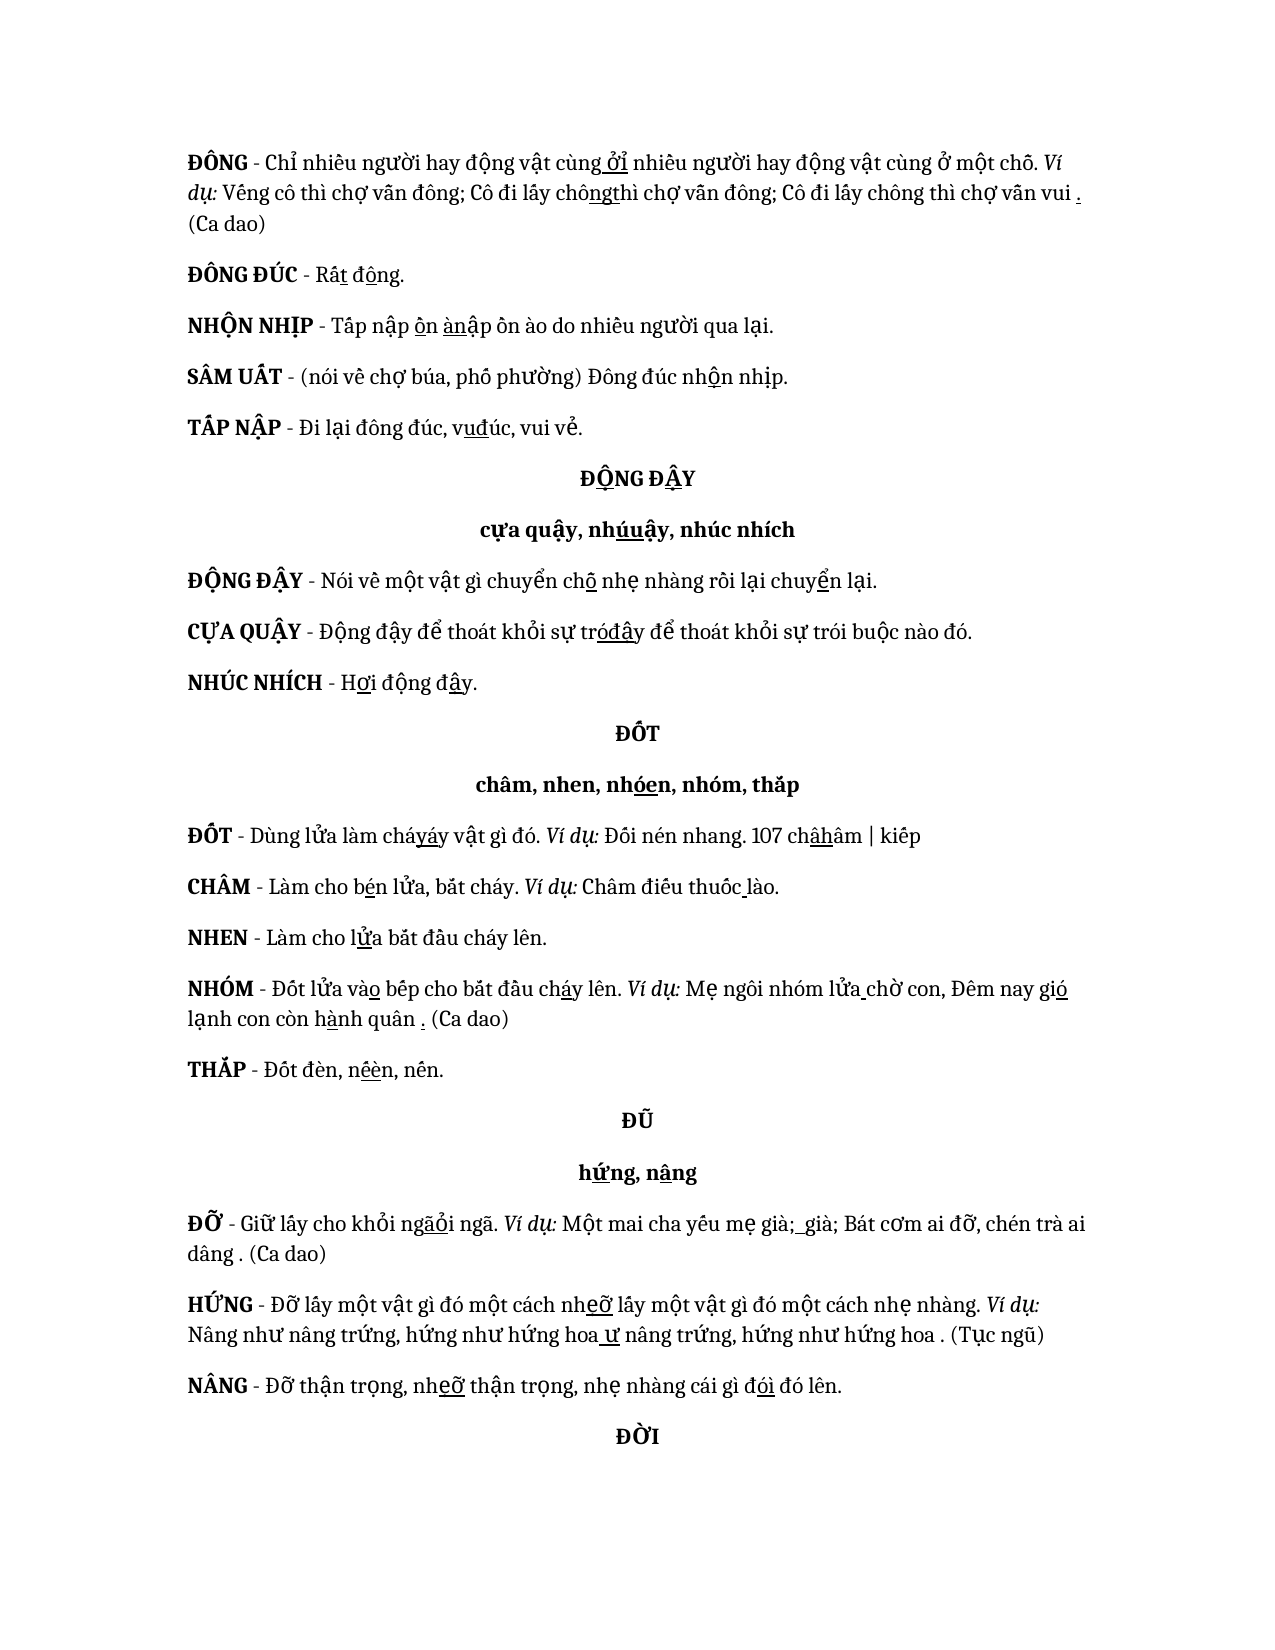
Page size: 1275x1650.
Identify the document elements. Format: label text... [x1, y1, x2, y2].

text ĐỐT [187, 721, 1087, 747]
text NÂNG - Đỡ thận trọng, nhẹỡ thận trọng, nhẹ nhàng cái gì đóì đó lên. [187, 1373, 1087, 1399]
text TẤP NẬP - Đi lại đông đúc, vuđúc, vui vẻ. [187, 414, 1087, 441]
text NHÓM - Đốt lửa vào bếp cho bắt đầu cháy lên. Ví dụ: Mẹ ngôi nhóm lửa chờ con, Đêm nay gió lạnh con còn hành quân . (Ca dao) [187, 976, 1087, 1033]
text HỨNG - Đỡ lấy một vật gì đó một cách nhẹỡ lấy một vật gì đó một cách nhẹ nhàng. Ví dụ: Nâng như nâng trứng, hứng như hứng hoa ư nâng trứng, hứng như hứng hoa . (Tục ngũ) [187, 1292, 1087, 1348]
text ĐỘNG ĐẬY [187, 466, 1087, 492]
text NHỘN NHỊP - Tấp nập ồn ànập ồn ào do nhiều người qua lại. [187, 312, 1087, 339]
text CỰA QUẬY - Động đậy để thoát khỏi sự tróđậy để thoát khỏi sự trói buộc nào đó. [187, 619, 1087, 645]
text ĐŨ [187, 1108, 1087, 1135]
text SÂM UẤT - (nói về chợ búa, phố phường) Đông đúc nhộn nhịp. [187, 363, 1087, 390]
text ĐỠ - Giữ lấy cho khỏi ngãỏi ngã. Ví dụ: Một mai cha yếu mẹ già; già; Bát cơm ai đỡ, chén trà ai dâng . (Ca dao) [187, 1210, 1087, 1267]
text hứng, nâng [187, 1159, 1087, 1186]
text cựa quậy, nhúuậy, nhúc nhích [187, 517, 1087, 543]
text ĐỐT - Dùng lửa làm cháyáy vật gì đó. Ví dụ: Đối nén nhang. 107 châhâm | kiếp [187, 823, 1087, 849]
text ĐỜI [187, 1424, 1087, 1450]
text ĐÔNG ĐÚC - Rất đông. [187, 261, 1087, 288]
text ĐỘNG ĐẬY - Nói về một vật gì chuyển chỗ nhẹ nhàng rồi lại chuyển lại. [187, 568, 1087, 594]
text NHÚC NHÍCH - Hơi động đậy. [187, 670, 1087, 696]
text CHÂM - Làm cho bén lửa, bắt cháy. Ví dụ: Châm điếu thuốc lào. [187, 874, 1087, 900]
text ĐÔNG - Chỉ nhiều người hay động vật cùng ởỉ nhiều người hay động vật cùng ở một chỗ. Ví dụ: Vếng cô thì chợ vẫn đông; Cô đi lấy chôngthì chợ vẫn đông; Cô đi lấy chông thì chợ vẫn vui . (Ca dao) [187, 150, 1087, 237]
text NHEN - Làm cho lửa bắt đầu cháy lên. [187, 925, 1087, 951]
text châm, nhen, nhóen, nhóm, thắp [187, 772, 1087, 798]
text THẮP - Đốt đèn, nếèn, nến. [187, 1057, 1087, 1084]
